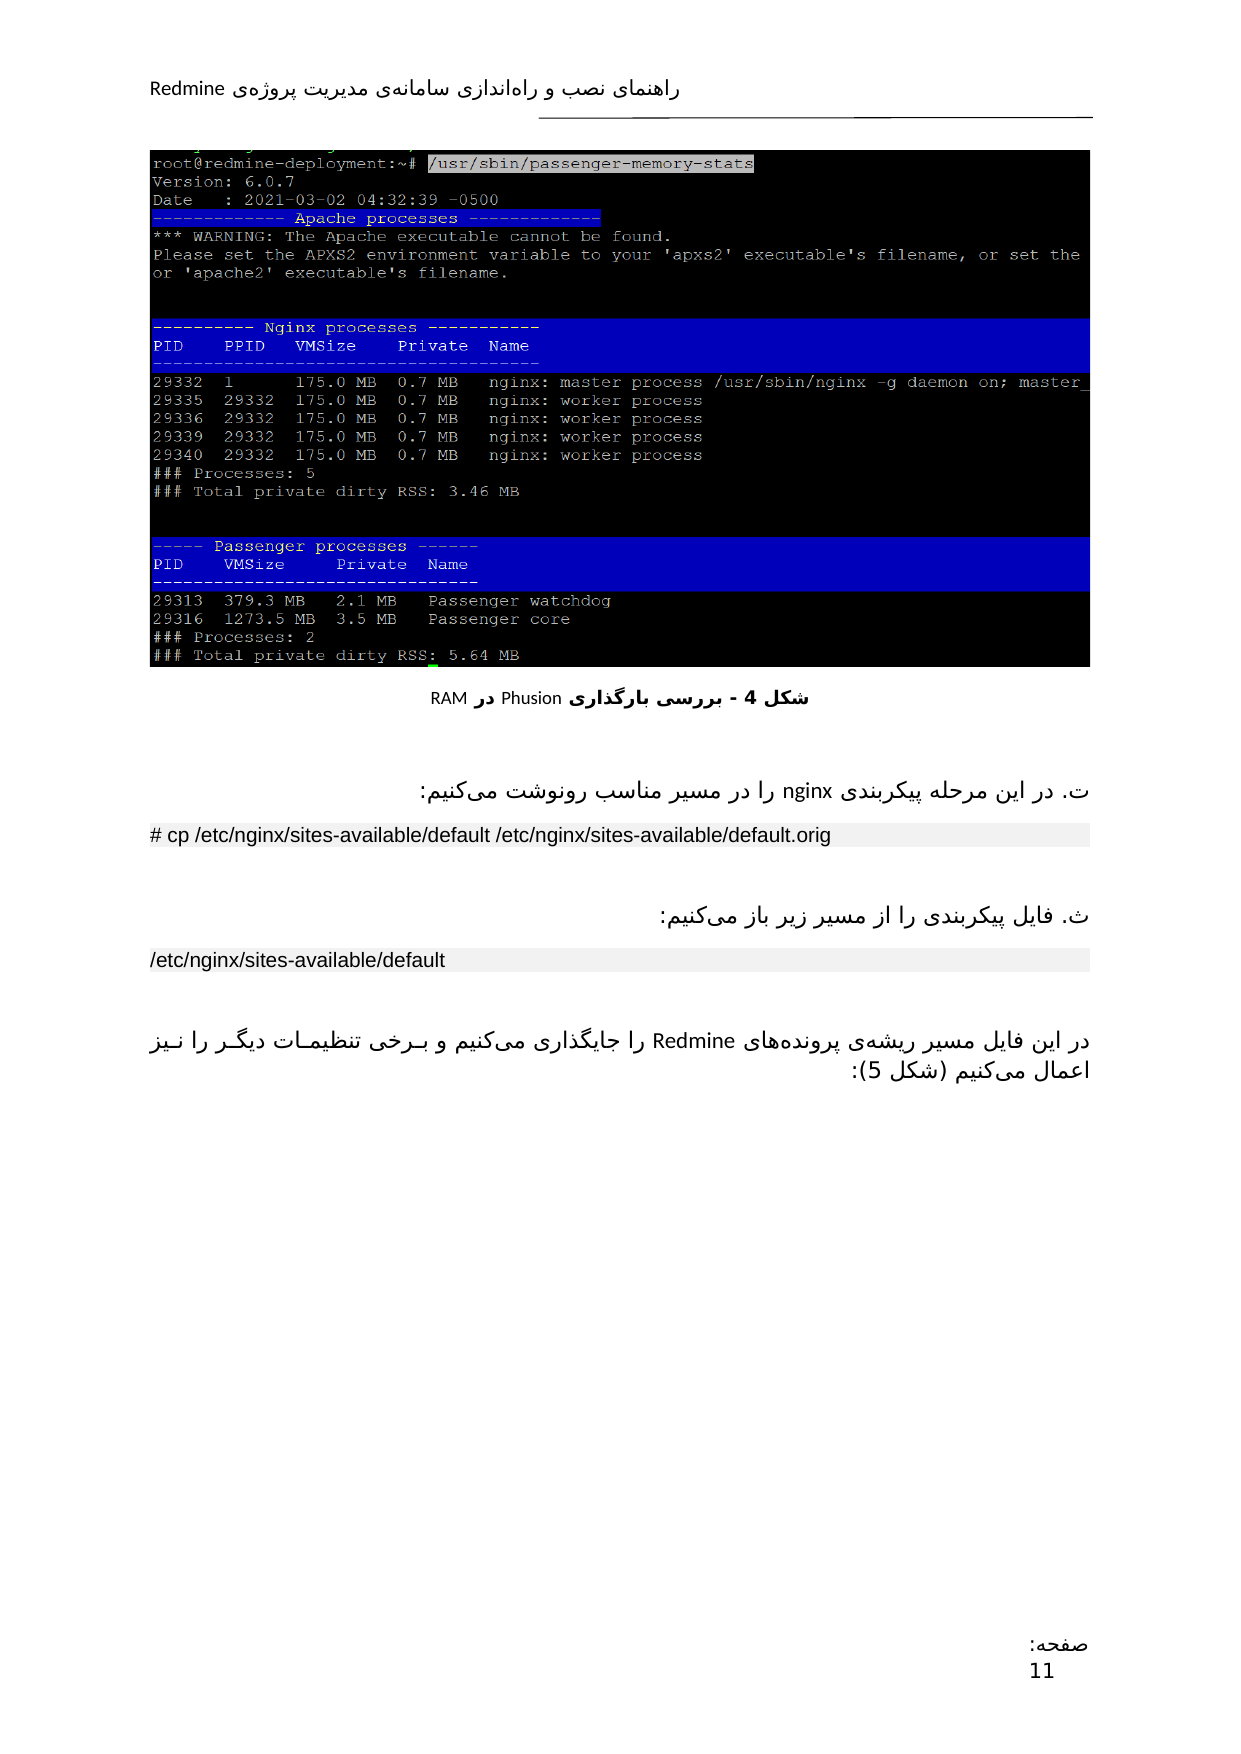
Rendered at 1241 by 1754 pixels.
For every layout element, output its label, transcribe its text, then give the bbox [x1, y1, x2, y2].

text ت. در این مرحله پیکربندی nginx را در مسیر مناسب رونوشت می‌کنیم: [150, 776, 1090, 804]
text # cp /etc/nginx/sites-available/default /etc/nginx/sites-available/default.orig [150, 823, 1090, 847]
text در این فایل مسیر ریشه‌ی پرونده‌های Redmine را جایگذاری می‌کنیم و برخی تنظیمات دیگر را نیز اعمال می‌کنیم (شکل 5): [150, 1027, 1090, 1083]
text /etc/nginx/sites-available/default [150, 948, 1090, 972]
text شکل 4 - بررسی بارگذاری Phusion در RAM [150, 686, 1090, 709]
text ث. فایل پیکربندی را از مسیر زیر باز می‌کنیم: [150, 902, 1090, 929]
picture [149, 150, 1091, 667]
